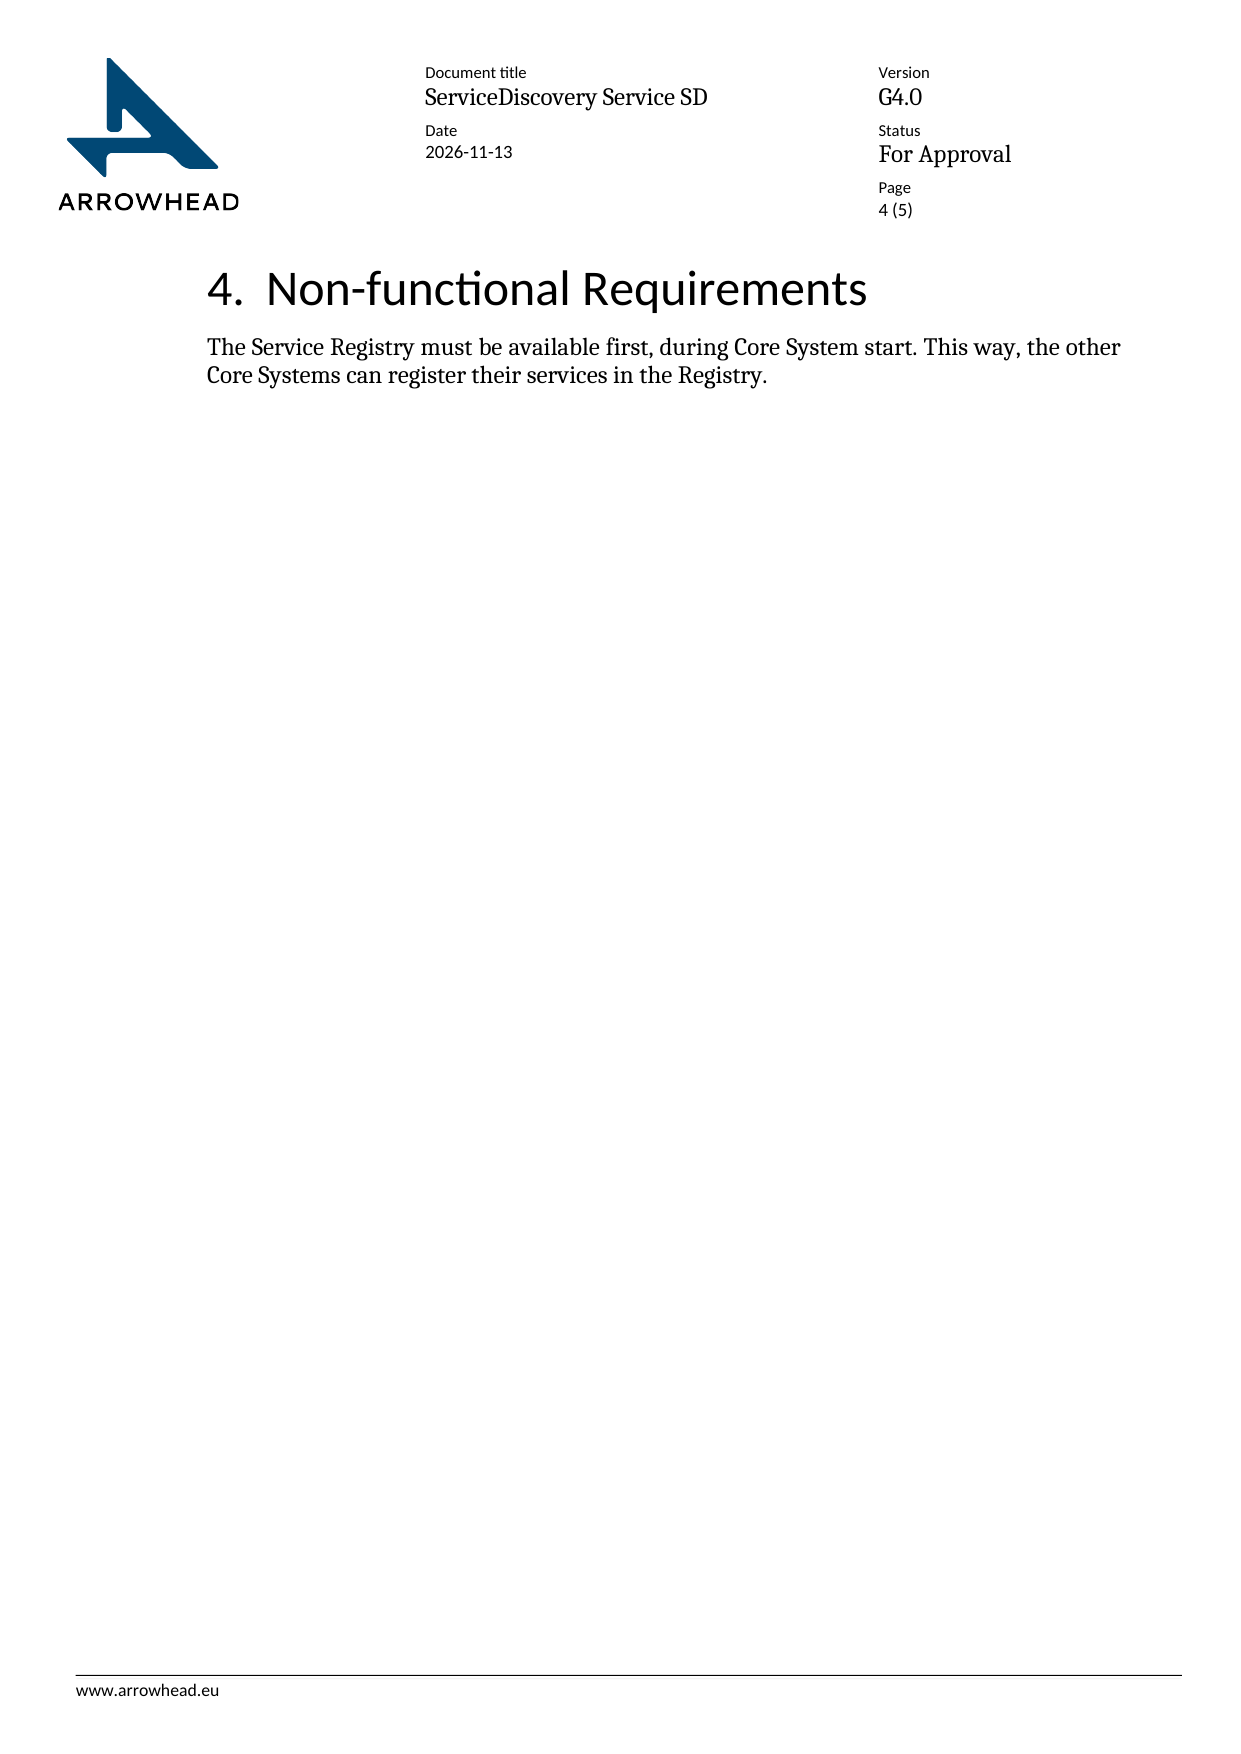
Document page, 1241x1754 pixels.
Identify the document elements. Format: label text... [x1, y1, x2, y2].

text The Service Registry must be available first, during Core System start. This way, the other Core Systems can register their services in the Registry. [207, 332, 1122, 390]
picture [58, 58, 239, 217]
title Non-functional Requirements [207, 266, 1122, 316]
